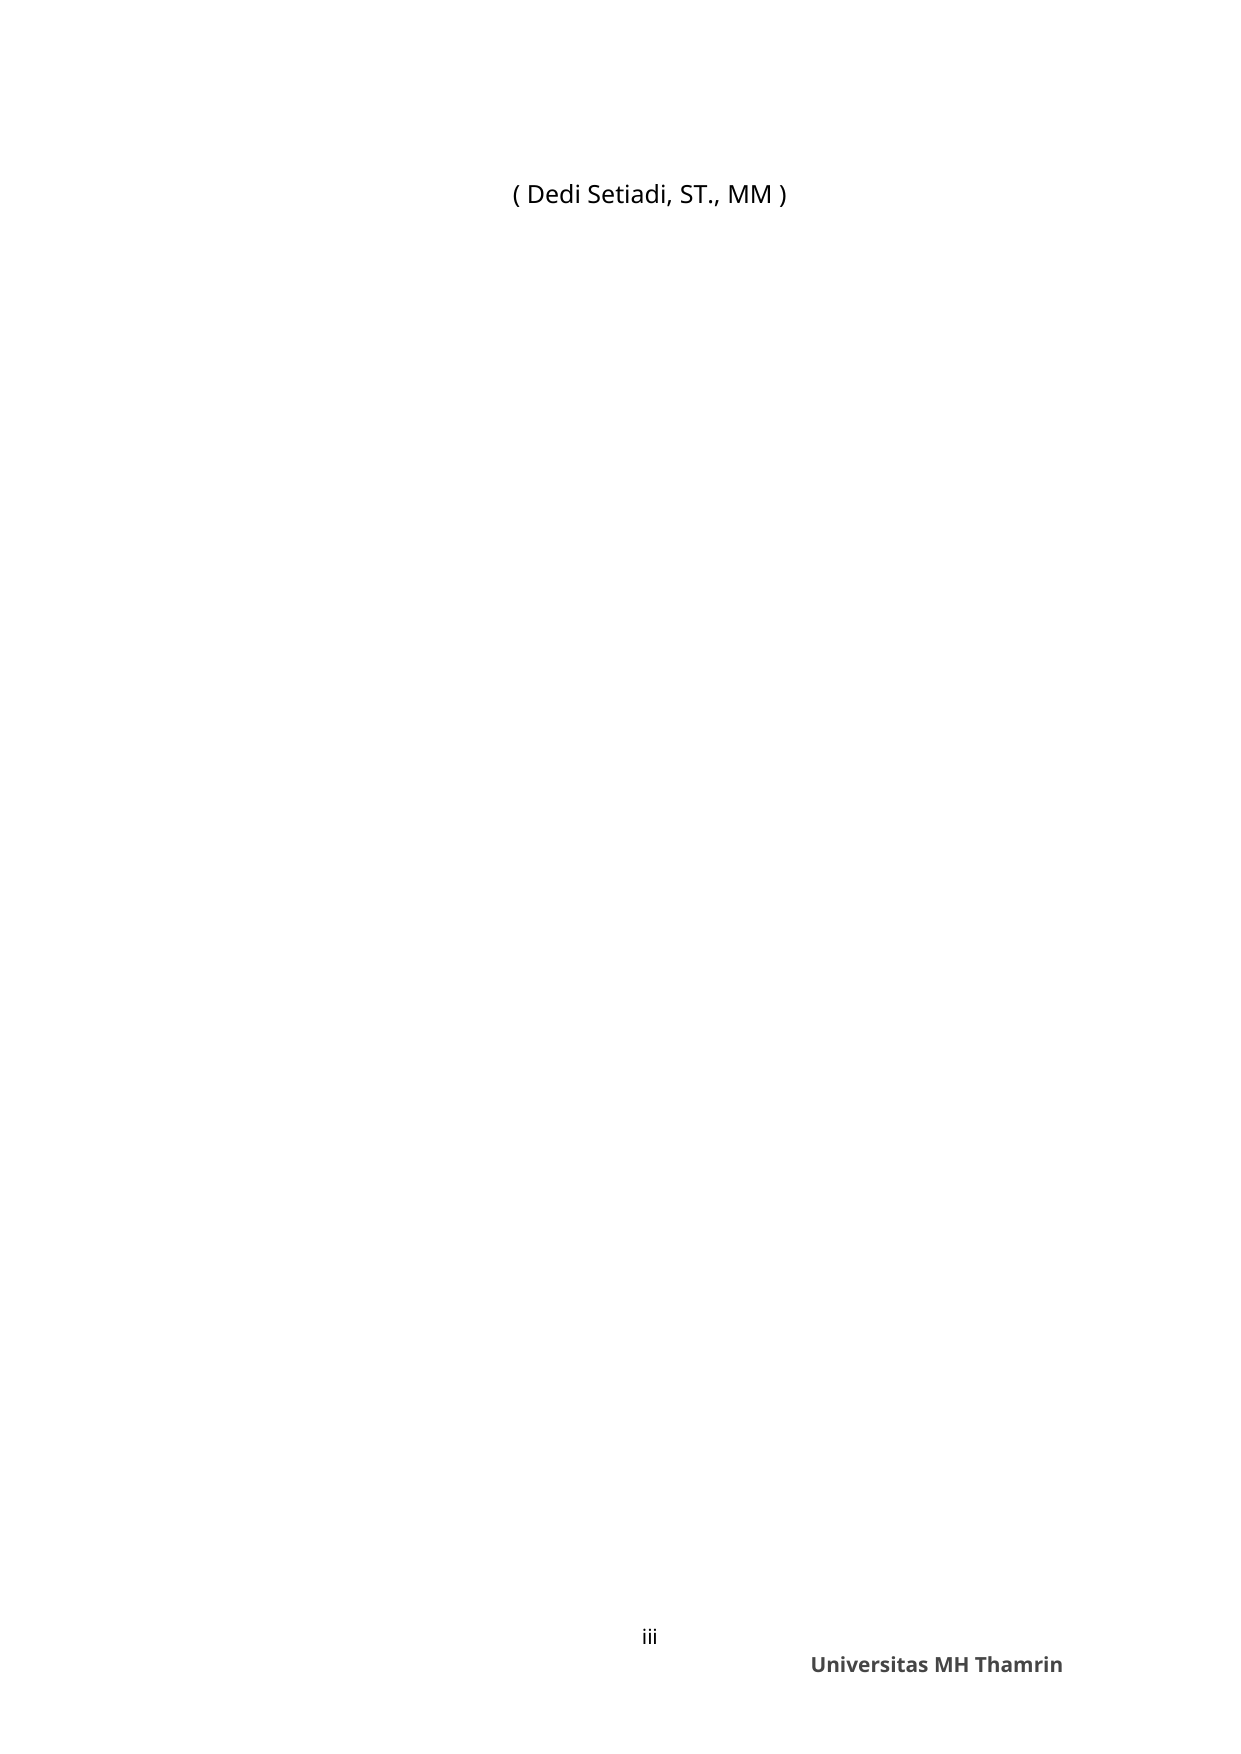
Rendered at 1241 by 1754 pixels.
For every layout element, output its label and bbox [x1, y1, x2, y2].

table_cell [236, 177, 1063, 245]
